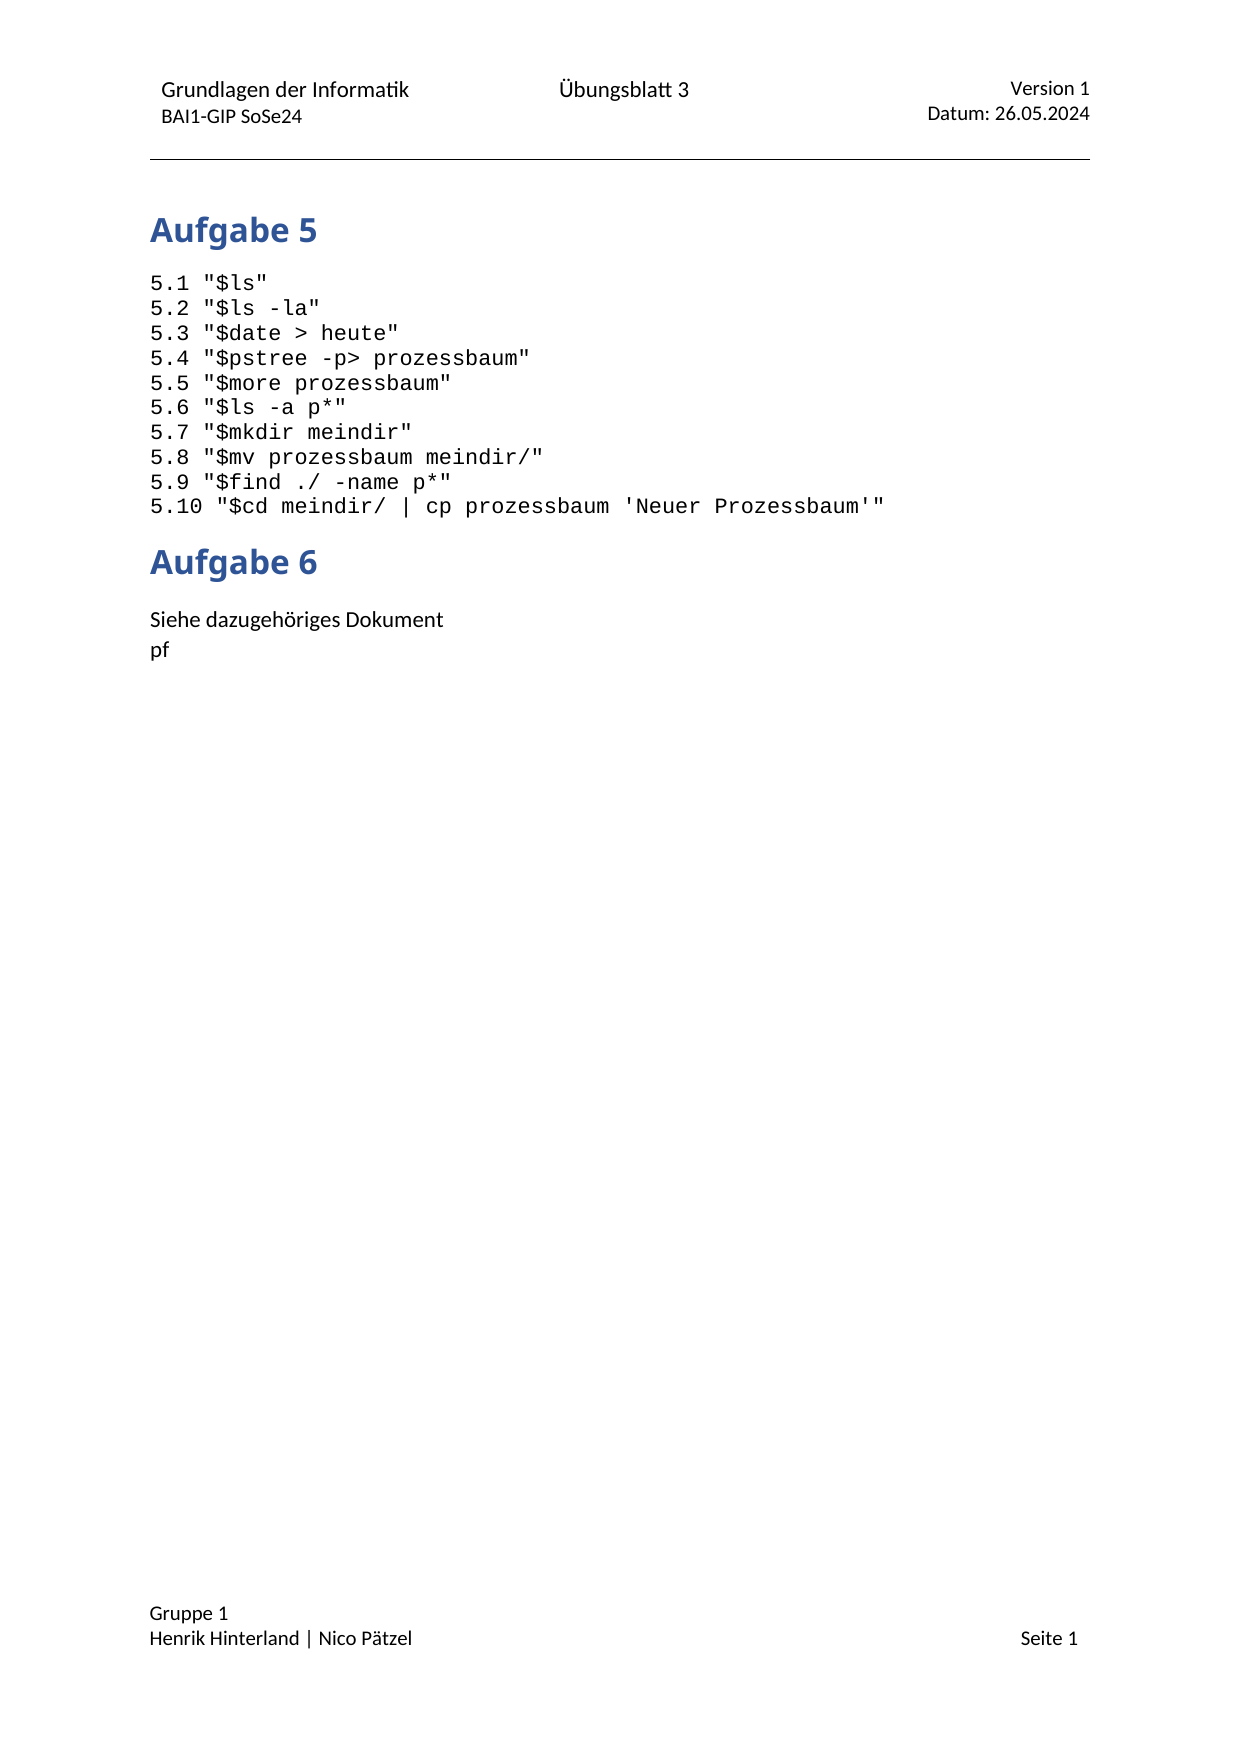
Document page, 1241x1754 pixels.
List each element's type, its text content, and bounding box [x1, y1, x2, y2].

text Siehe dazugehöriges Dokument pf [150, 605, 1090, 663]
text 5.5 "$more prozessbaum" [150, 372, 1090, 397]
text 5.3 "$date > heute" [150, 322, 1090, 347]
text Aufgabe 6 [150, 539, 1090, 584]
text 5.10 "$cd meindir/ | cp prozessbaum 'Neuer Prozessbaum'" [150, 496, 1090, 521]
text 5.9 "$find ./ -name p*" [150, 471, 1090, 496]
text 5.2 "$ls -la" [150, 297, 1090, 322]
text Aufgabe 5 [150, 207, 1090, 252]
text 5.7 "$mkdir meindir" [150, 421, 1090, 446]
text 5.1 "$ls" [150, 273, 1090, 297]
text 5.4 "$pstree -p> prozessbaum" [150, 347, 1090, 372]
text 5.8 "$mv prozessbaum meindir/" [150, 446, 1090, 471]
text 5.6 "$ls -a p*" [150, 397, 1090, 421]
